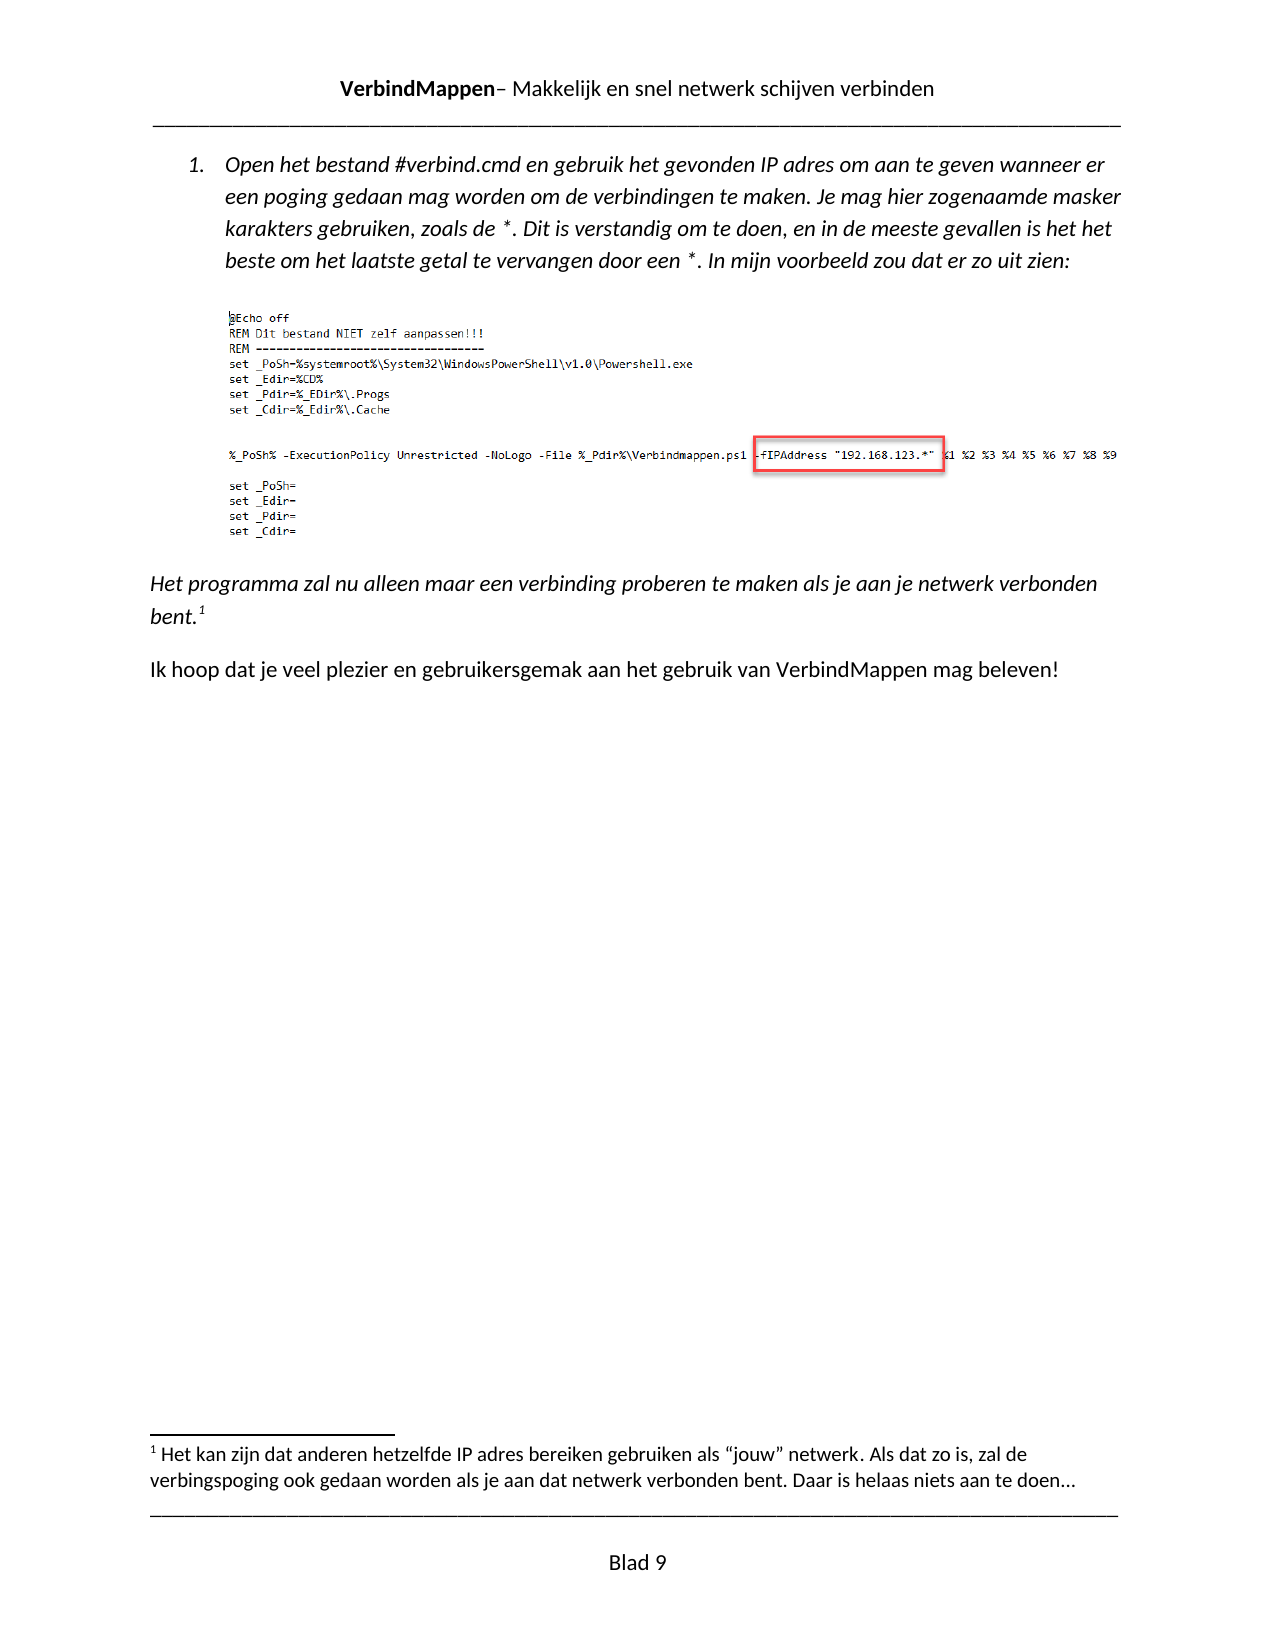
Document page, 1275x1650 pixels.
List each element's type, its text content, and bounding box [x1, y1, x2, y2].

text Het programma zal nu alleen maar een verbinding proberen te maken als je aan je netwerk verbonden bent. [150, 569, 1125, 630]
text Ik hoop dat je veel plezier en gebruikersgemak aan het gebruik van VerbindMappen mag beleven! [150, 655, 1125, 683]
picture [225, 311, 1133, 545]
